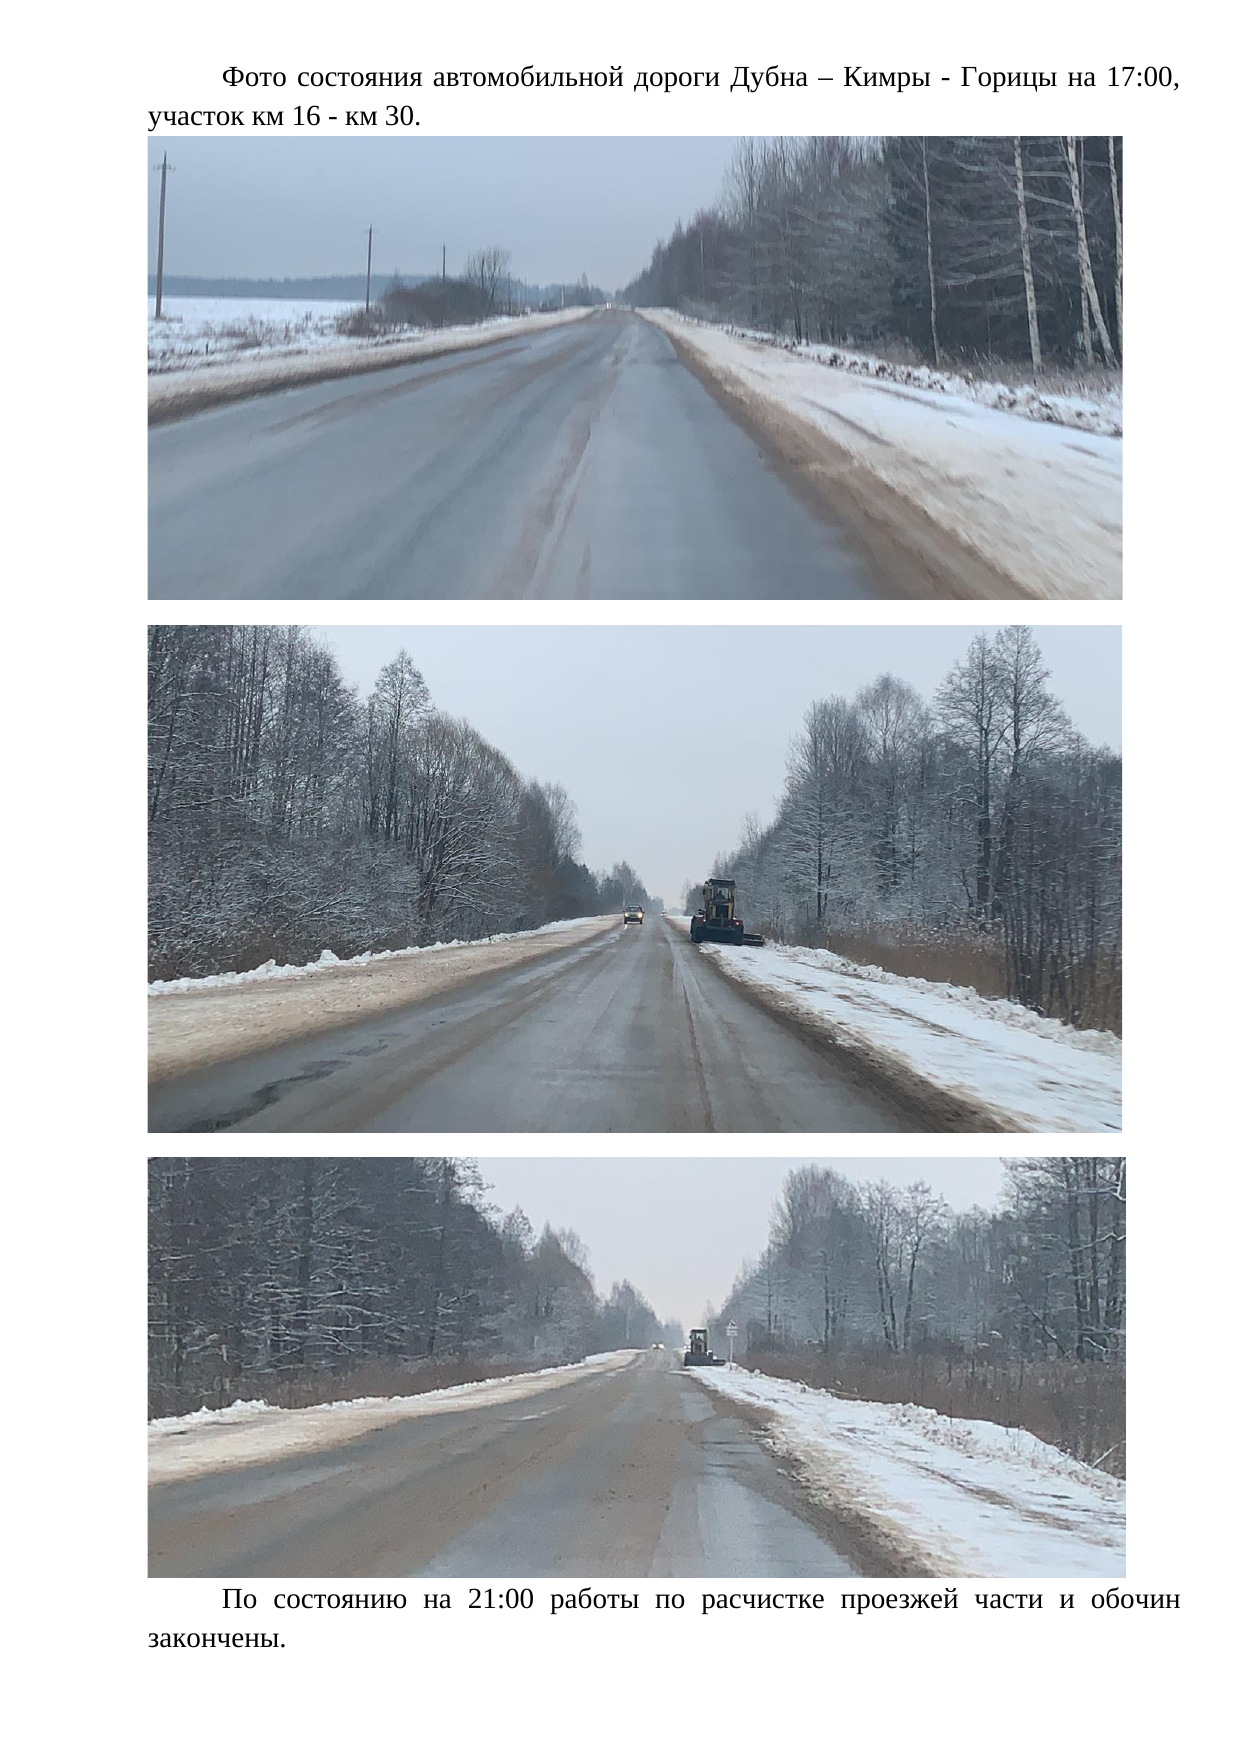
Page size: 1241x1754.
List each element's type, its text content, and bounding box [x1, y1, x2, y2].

text Фото состояния автомобильной дороги Дубна – Кимры - Горицы на 17:00, участок км 16 - км 30. [148, 59, 1181, 131]
picture [147, 136, 1123, 600]
picture [147, 625, 1123, 1133]
picture [147, 1157, 1126, 1578]
text По состоянию на 21:00 работы по расчистке проезжей части и обочин закончены. [148, 1581, 1181, 1653]
